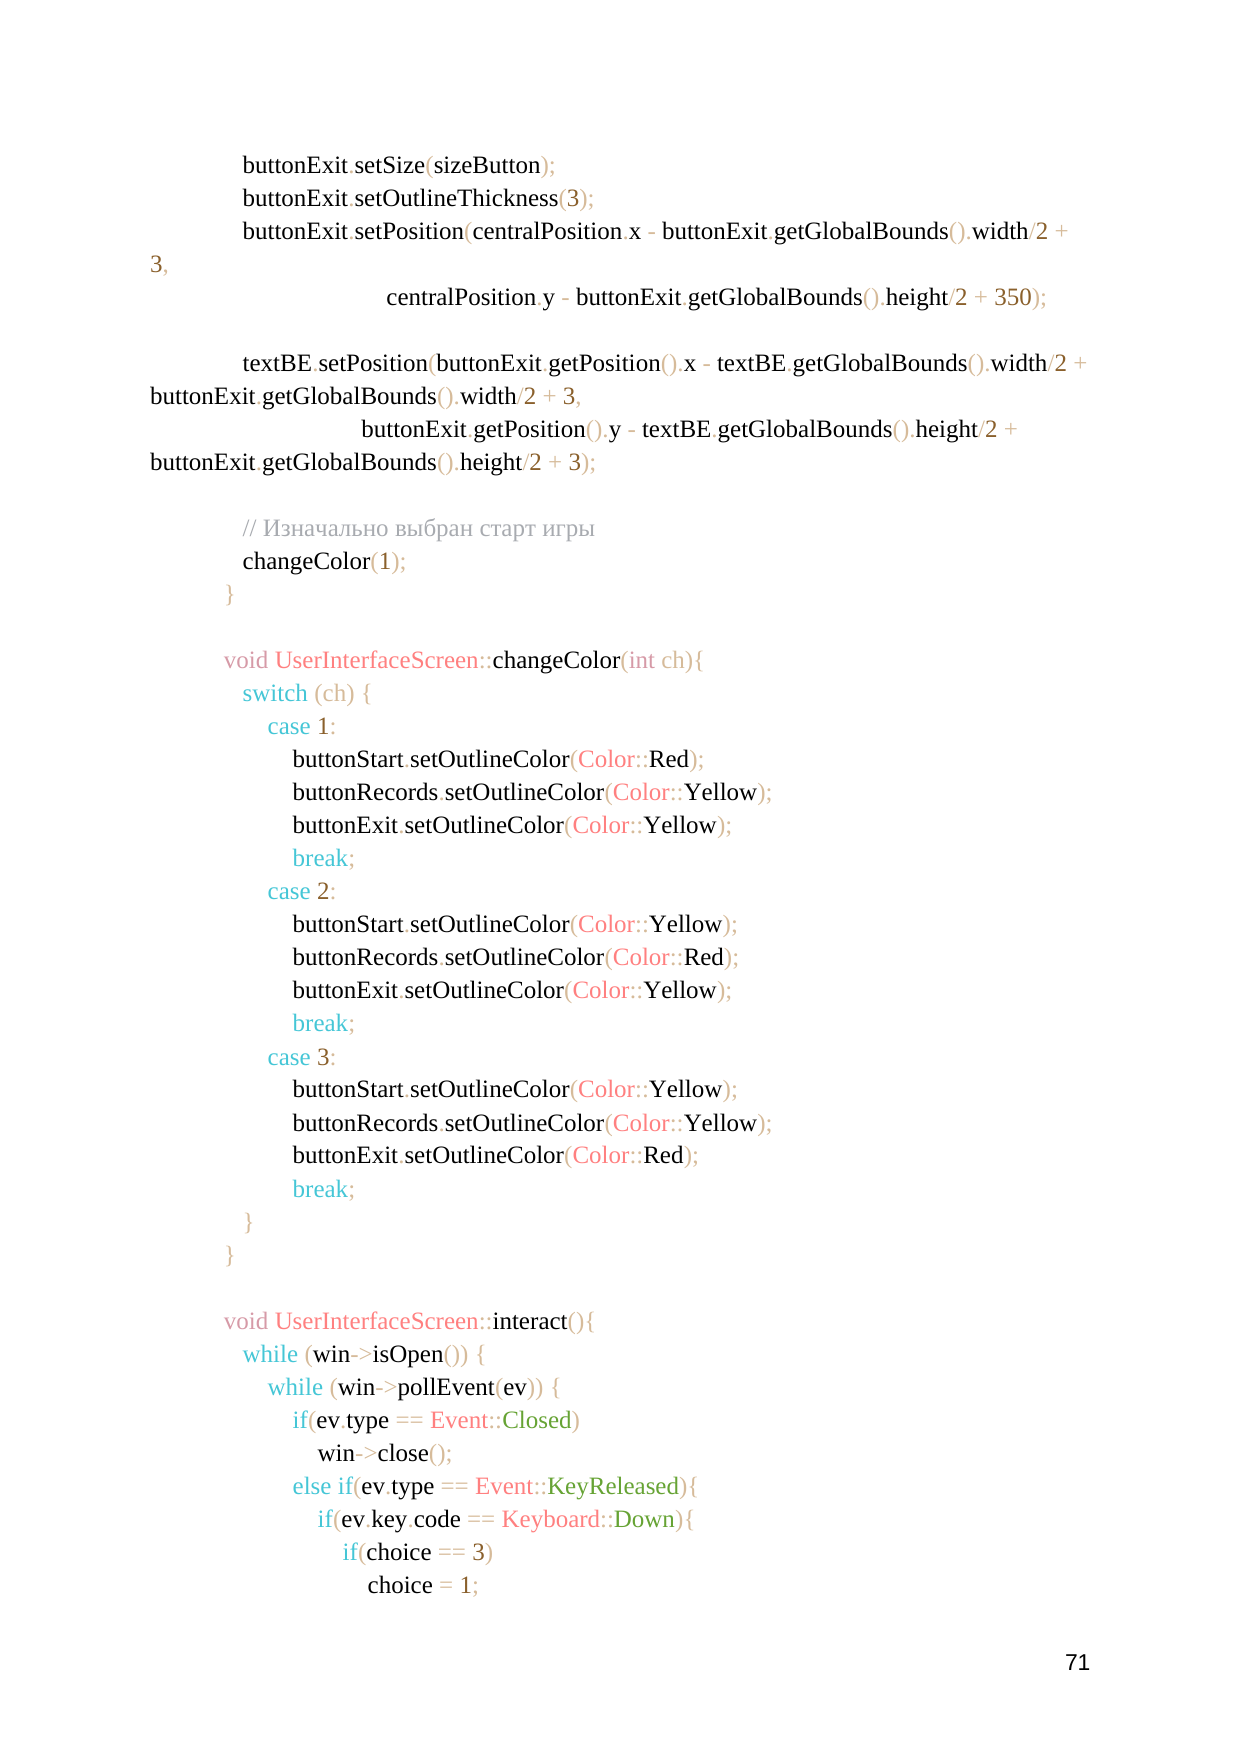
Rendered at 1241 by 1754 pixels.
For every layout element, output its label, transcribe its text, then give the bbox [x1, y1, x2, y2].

text buttonStart.setOutlineColor(Color::Yellow); [150, 1074, 1090, 1103]
text win->close(); [150, 1438, 1090, 1467]
text if(ev.key.code == Keyboard::Down){ [150, 1504, 1090, 1533]
text break; [150, 843, 1090, 872]
text buttonExit.setOutlineColor(Color::Red); [150, 1141, 1090, 1169]
text void UserInterfaceScreen::changeColor(int ch){ [150, 645, 1090, 674]
text buttonRecords.setOutlineColor(Color::Red); [150, 942, 1090, 971]
text buttonStart.setOutlineColor(Color::Red); [150, 744, 1090, 773]
text void UserInterfaceScreen::interact(){ [150, 1306, 1090, 1334]
text choice = 1; [150, 1570, 1090, 1599]
text buttonExit.setPosition(centralPosition.x - buttonExit.getGlobalBounds().width/2 + 3, [150, 216, 1090, 278]
text buttonExit.getPosition().y - textBE.getGlobalBounds().height/2 + buttonExit.getGlobalBounds().height/2 + 3); [150, 414, 1090, 476]
text } [150, 1240, 1090, 1268]
text textBE.setPosition(buttonExit.getPosition().x - textBE.getGlobalBounds().width/2 + buttonExit.getGlobalBounds().width/2 + 3, [150, 348, 1090, 410]
text centralPosition.y - buttonExit.getGlobalBounds().height/2 + 350); [150, 282, 1090, 311]
text break; [150, 1008, 1090, 1037]
text buttonRecords.setOutlineColor(Color::Yellow); [150, 1108, 1090, 1136]
text buttonExit.setOutlineThickness(3); [150, 183, 1090, 212]
text buttonRecords.setOutlineColor(Color::Yellow); [150, 777, 1090, 806]
text changeColor(1); [150, 546, 1090, 575]
text } [150, 579, 1090, 608]
text if(ev.type == Event::Closed) [150, 1405, 1090, 1433]
text break; [150, 1174, 1090, 1202]
text switch (ch) { [150, 678, 1090, 707]
text case 1: [150, 711, 1090, 740]
text } [150, 1207, 1090, 1235]
text while (win->pollEvent(ev)) { [150, 1372, 1090, 1401]
text buttonExit.setSize(sizeButton); [150, 150, 1090, 179]
text while (win->isOpen()) { [150, 1339, 1090, 1367]
text // Изначально выбран старт игры [150, 513, 1090, 542]
text buttonExit.setOutlineColor(Color::Yellow); [150, 976, 1090, 1004]
text buttonStart.setOutlineColor(Color::Yellow); [150, 909, 1090, 938]
text buttonExit.setOutlineColor(Color::Yellow); [150, 810, 1090, 839]
text else if(ev.type == Event::KeyReleased){ [150, 1471, 1090, 1499]
text case 3: [150, 1042, 1090, 1070]
text if(choice == 3) [150, 1537, 1090, 1566]
text case 2: [150, 876, 1090, 905]
